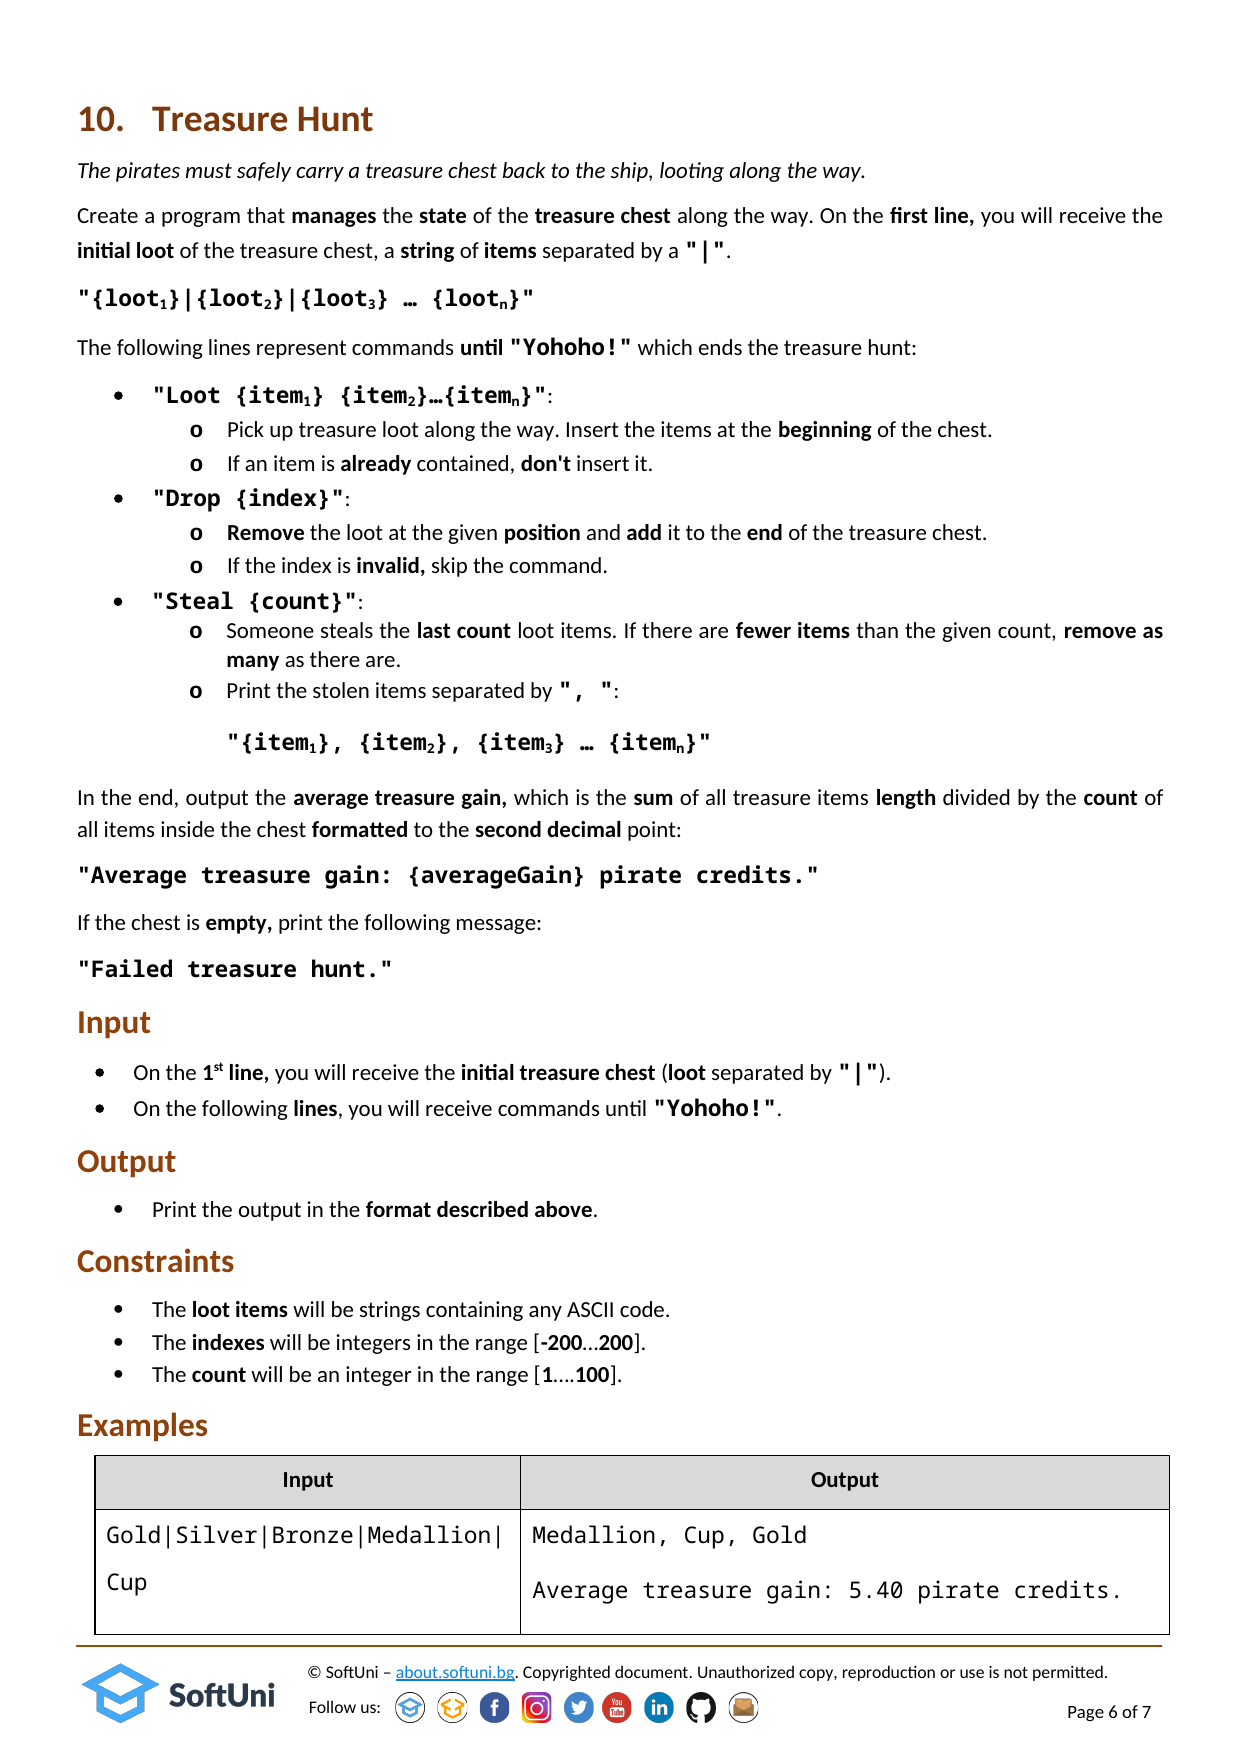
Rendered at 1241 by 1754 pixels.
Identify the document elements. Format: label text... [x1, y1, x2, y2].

text The pirates must safely carry a treasure chest back to the ship, looting along the way. [77, 156, 1163, 184]
text Create a program that manages the state of the treasure chest along the way. On the first line, you will receive the initial loot of the treasure chest, a string of items separated by a "|". [77, 201, 1163, 265]
picture [644, 1714, 653, 1723]
picture [644, 1692, 653, 1701]
list If an item is already contained, don't insert it. [189, 449, 1163, 478]
list "Loot {item1} {item2}…{itemn}": [114, 379, 1163, 410]
list Print the output in the format described above. [114, 1196, 1163, 1224]
picture [602, 1692, 632, 1723]
picture [686, 1692, 716, 1723]
picture [728, 1692, 759, 1723]
list Print the stolen items separated by ", ": [189, 674, 1163, 705]
table_header Output [521, 1456, 1169, 1509]
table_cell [96, 1510, 520, 1634]
subtitle Input [77, 1001, 1163, 1042]
subtitle Examples [77, 1404, 1163, 1445]
list "Steal {count}": [114, 585, 1163, 616]
picture [75, 1658, 281, 1729]
list Remove the loot at the given position and add it to the end of the treasure chest. [189, 518, 1163, 547]
list "{item1}, {item2}, {item3} … {itemn}" [152, 726, 1163, 757]
subtitle Treasure Hunt [77, 95, 1163, 141]
picture [395, 1692, 425, 1723]
list "Drop {index}": [114, 482, 1163, 513]
list The count will be an integer in the range [1….100]. [114, 1360, 1163, 1388]
list Someone steals the last count loot items. If there are fewer items than the given count, remove as many as there are. [189, 616, 1163, 674]
list The loot items will be strings containing any ASCII code. [114, 1295, 1163, 1323]
text The following lines represent commands until "Yohoho!" which ends the treasure hunt: [77, 331, 1163, 362]
list The indexes will be integers in the range [-200…200]. [114, 1328, 1163, 1356]
picture [658, 1705, 667, 1714]
picture [522, 1692, 552, 1723]
subtitle Constraints [77, 1240, 1163, 1281]
table_header Input [96, 1456, 520, 1509]
text "{loot1}|{loot2}|{loot3} … {lootn}" [77, 282, 1163, 313]
picture [665, 1714, 674, 1723]
list On the following lines, you will receive commands until "Yohoho!". [96, 1092, 1163, 1123]
list Pick up treasure loot along the way. Insert the items at the beginning of the chest. [189, 415, 1163, 444]
subtitle Output [77, 1141, 1163, 1181]
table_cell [521, 1510, 1169, 1634]
picture [437, 1692, 468, 1723]
picture [479, 1692, 510, 1723]
text "Failed treasure hunt." [77, 953, 1163, 984]
picture [665, 1692, 674, 1701]
picture [564, 1692, 594, 1723]
list On the 1st line, you will receive the initial treasure chest (loot separated by "|"). [96, 1056, 1163, 1087]
text If the chest is empty, print the following message: [77, 908, 1163, 936]
text In the end, output the average treasure gain, which is the sum of all treasure items length divided by the count of all items inside the chest formatted to the second decimal point: [77, 783, 1163, 843]
list If the index is invalid, skip the command. [189, 552, 1163, 581]
text "Average treasure gain: {averageGain} pirate credits." [77, 859, 1163, 891]
